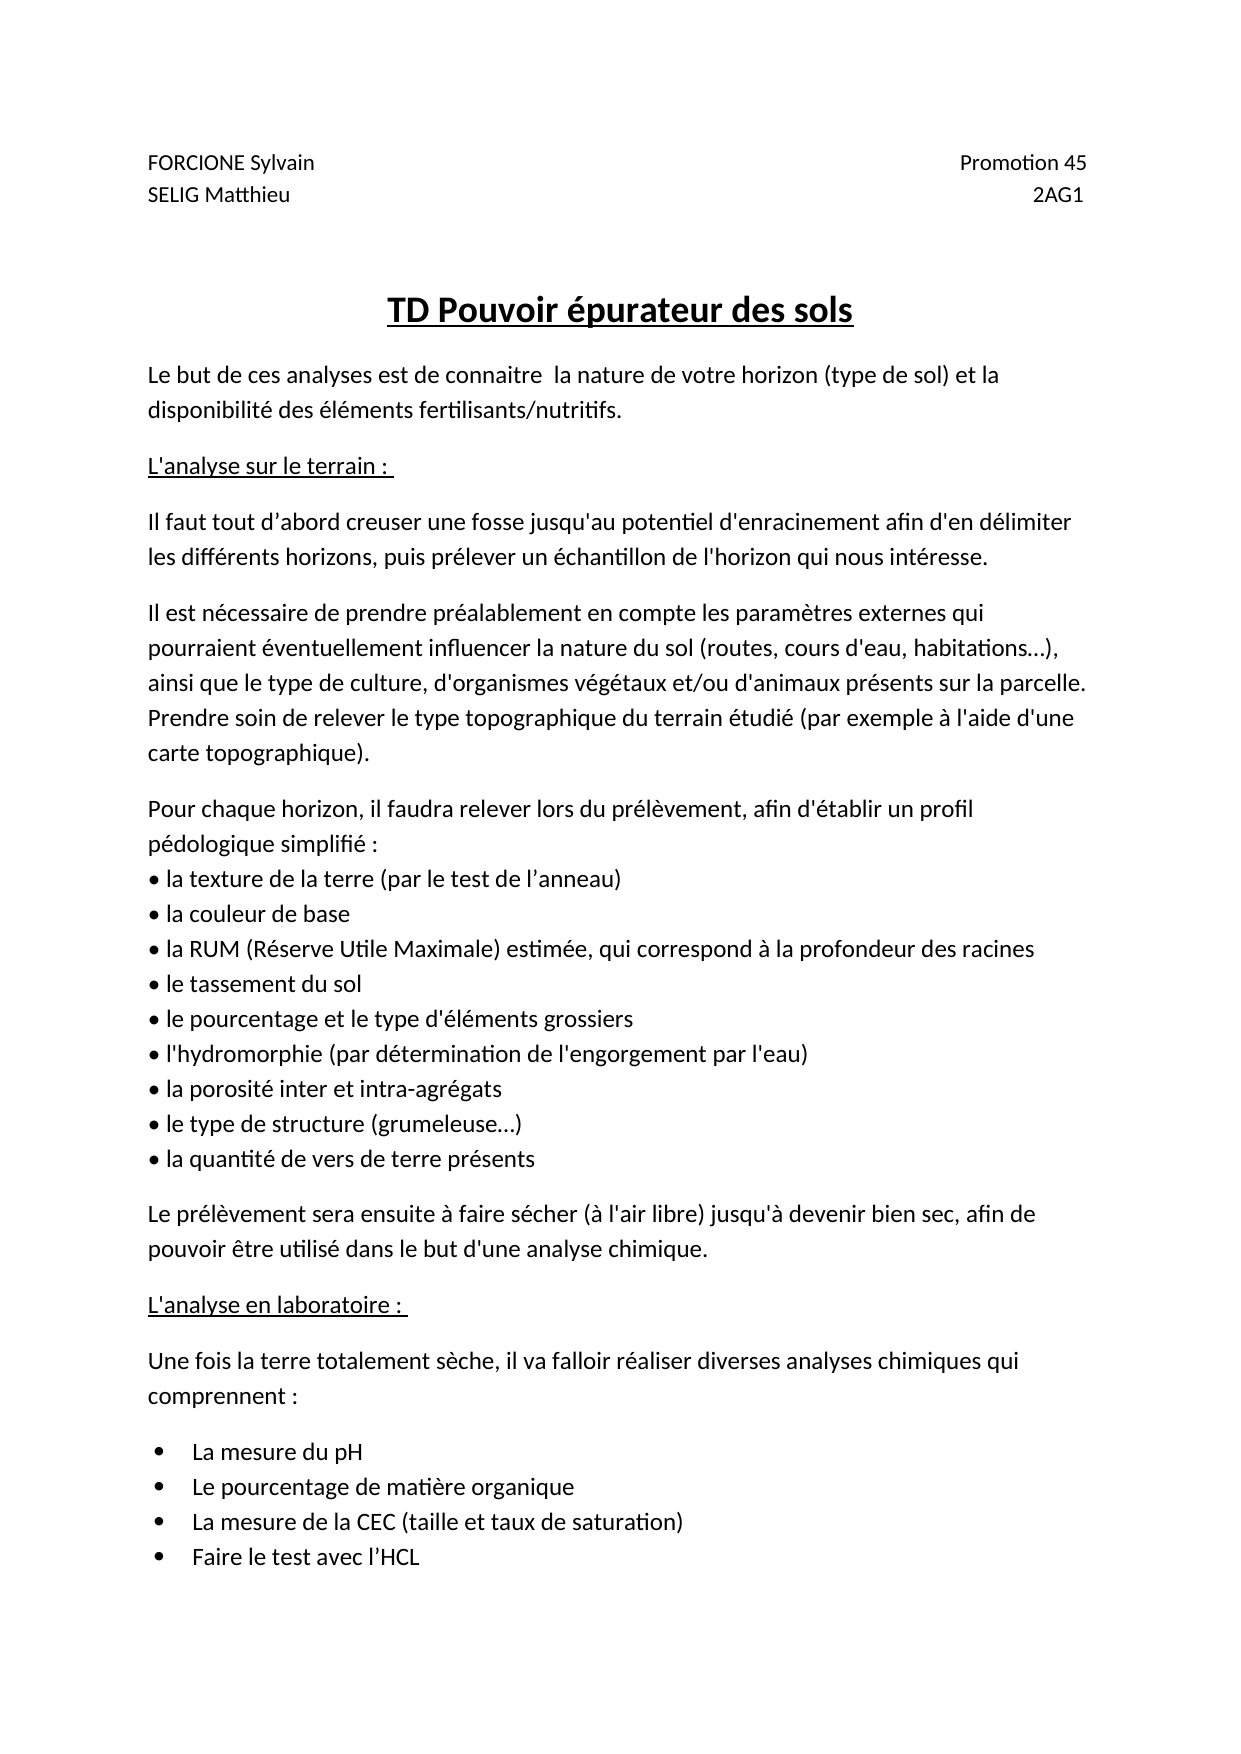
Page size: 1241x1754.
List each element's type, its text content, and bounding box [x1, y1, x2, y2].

list Faire le test avec l’HCL [154, 1541, 1093, 1572]
text Le prélèvement sera ensuite à faire sécher (à l'air libre) jusqu'à devenir bien sec, afin de pouvoir être utilisé dans le but d'une analyse chimique. [148, 1198, 1093, 1264]
text TD Pouvoir épurateur des sols [148, 286, 1093, 332]
text L'analyse en laboratoire : [148, 1289, 1093, 1320]
text Il est nécessaire de prendre préalablement en compte les paramètres externes qui pourraient éventuellement influencer la nature du sol (routes, cours d'eau, habitations…), ainsi que le type de culture, d'organismes végétaux et/ou d'animaux présents sur la parcelle. Prendre soin de relever le type topographique du terrain étudié (par exemple à l'aide d'une carte topographique). [148, 597, 1093, 767]
list La mesure de la CEC (taille et taux de saturation) [154, 1506, 1093, 1537]
text L'analyse sur le terrain : [148, 450, 1093, 481]
list La mesure du pH [154, 1436, 1093, 1467]
text FORCIONE Sylvain Promotion 45 SELIG Matthieu 2AG1 [148, 148, 1093, 208]
text Le but de ces analyses est de connaitre la nature de votre horizon (type de sol) et la disponibilité des éléments fertilisants/nutritifs. [148, 359, 1093, 425]
list Le pourcentage de matière organique [154, 1471, 1093, 1502]
text Pour chaque horizon, il faudra relever lors du prélèvement, afin d'établir un profil pédologique simplifié : • la texture de la terre (par le test de l’anneau) • la couleur de base • la RUM (Réserve Utile Maximale) estimée, qui correspond à la profondeur des racines • le tassement du sol • le pourcentage et le type d'éléments grossiers • l'hydromorphie (par détermination de l'engorgement par l'eau) • la porosité inter et intra-agrégats • le type de structure (grumeleuse…) • la quantité de vers de terre présents [148, 793, 1093, 1173]
text Il faut tout d’abord creuser une fosse jusqu'au potentiel d'enracinement afin d'en délimiter les différents horizons, puis prélever un échantillon de l'horizon qui nous intéresse. [148, 506, 1093, 572]
text Une fois la terre totalement sèche, il va falloir réaliser diverses analyses chimiques qui comprennent : [148, 1345, 1093, 1411]
